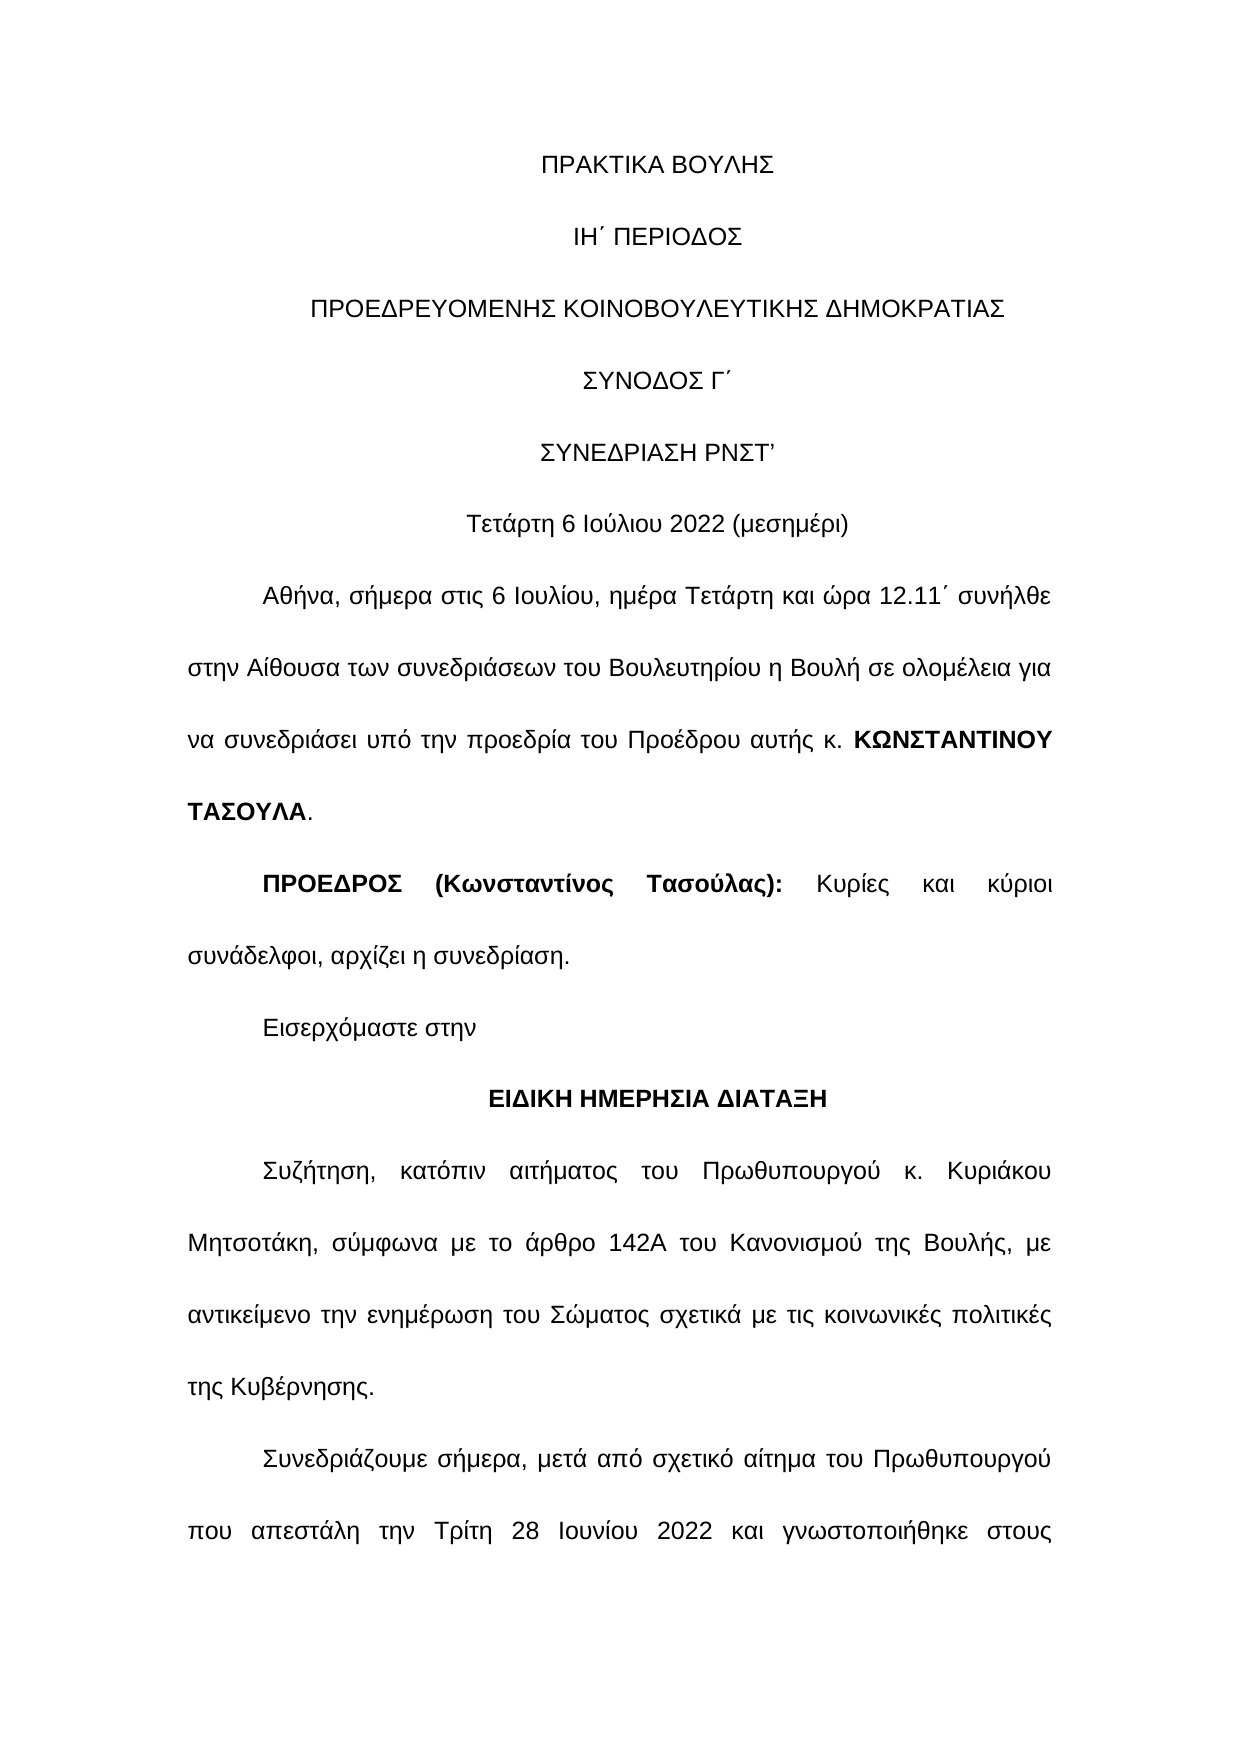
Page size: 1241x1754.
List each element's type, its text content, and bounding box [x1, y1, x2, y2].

text ΕΙΔΙΚΗ ΗΜΕΡΗΣΙΑ ΔΙΑΤΑΞΗ [187, 1084, 1053, 1113]
text Αθήνα, σήμερα στις 6 Ιουλίου, ημέρα Τετάρτη και ώρα 12.11΄ συνήλθε στην Αίθουσα των συνεδριάσεων του Βουλευτηρίου η Βουλή σε ολομέλεια για να συνεδριάσει υπό την προεδρία του Προέδρου αυτής κ. ΚΩΝΣΤΑΝΤΙΝΟΥ ΤΑΣΟΥΛΑ. [187, 581, 1053, 826]
text ΣΥΝΟΔΟΣ Γ΄ [187, 366, 1053, 394]
text ΠΡΑΚΤΙΚΑ ΒΟΥΛΗΣ [187, 150, 1053, 179]
text Συζήτηση, κατόπιν αιτήματος του Πρωθυπουργού κ. Κυριάκου Μητσοτάκη, σύμφωνα με το άρθρο 142Α του Κανονισμού της Βουλής, με αντικείμενο την ενημέρωση του Σώματος σχετικά με τις κοινωνικές πολιτικές της Κυβέρνησης. [187, 1156, 1053, 1401]
text Εισερχόμαστε στην [187, 1012, 1053, 1041]
text ΙΗ΄ ΠΕΡΙΟΔΟΣ [187, 222, 1053, 251]
text Τετάρτη 6 Ιούλιου 2022 (μεσημέρι) [187, 509, 1053, 538]
text ΠΡΟΕΔΡΕΥΟΜΕΝΗΣ ΚΟΙΝΟΒΟΥΛΕΥΤΙΚΗΣ ΔΗΜΟΚΡΑΤΙΑΣ [187, 294, 1053, 322]
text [187, 1444, 1053, 1544]
text ΣΥΝΕΔΡΙΑΣΗ ΡΝΣΤ’ [187, 437, 1053, 466]
text ΠΡΟΕΔΡΟΣ (Κωνσταντίνος Τασούλας): Κυρίες και κύριοι συνάδελφοι, αρχίζει η συνεδρίαση. [187, 869, 1053, 969]
